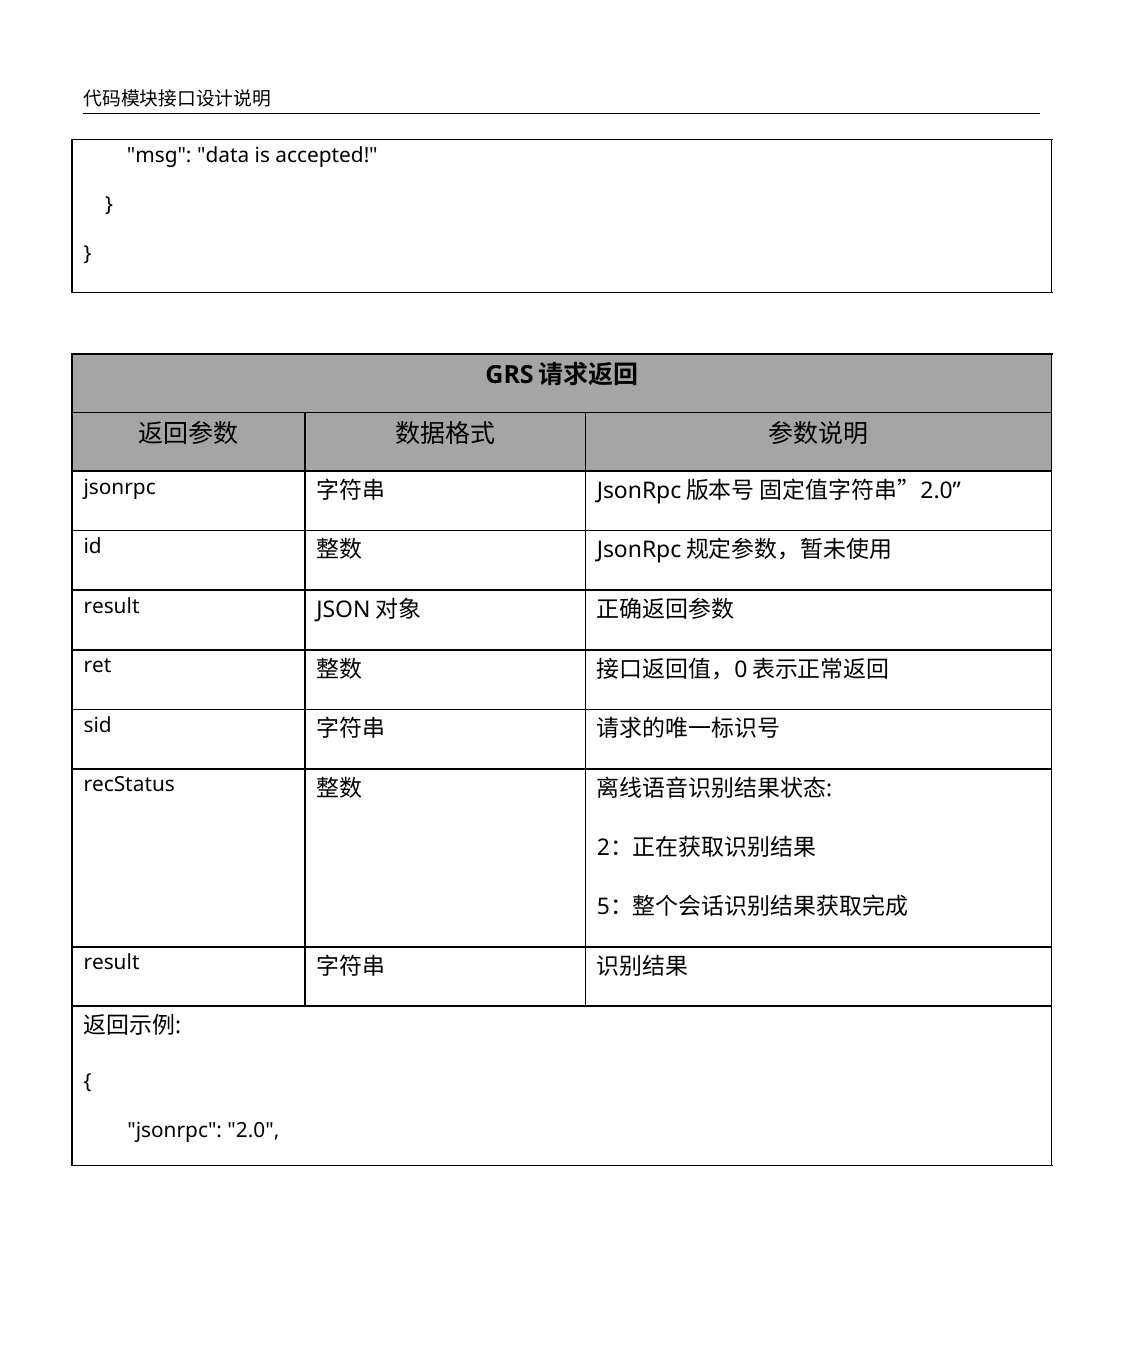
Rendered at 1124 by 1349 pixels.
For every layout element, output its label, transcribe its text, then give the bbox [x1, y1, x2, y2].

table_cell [73, 1007, 1051, 1165]
table_cell JsonRpc版本号 固定值字符串”2.0” [586, 472, 1051, 530]
table_cell 字符串 [306, 948, 585, 1005]
table_cell 整数 [306, 770, 585, 946]
table_cell 字符串 [306, 710, 585, 768]
table_cell 整数 [306, 531, 585, 589]
table_cell result [73, 591, 304, 649]
table_cell 数据格式 [306, 413, 585, 470]
table_cell ret [73, 651, 304, 708]
table_cell 整数 [306, 651, 585, 708]
table_cell 接口返回值，0表示正常返回 [586, 651, 1051, 708]
table_cell id [73, 531, 304, 589]
table_cell 正确返回参数 [586, 591, 1051, 649]
table_cell recStatus [73, 770, 304, 946]
table_cell sid [73, 710, 304, 768]
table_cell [73, 140, 1051, 291]
table_cell result [73, 948, 304, 1005]
table_cell 参数说明 [586, 413, 1051, 470]
table_cell JsonRpc规定参数，暂未使用 [586, 531, 1051, 589]
table_cell 识别结果 [586, 948, 1051, 1005]
table_cell jsonrpc [73, 472, 304, 530]
table_cell 返回参数 [73, 413, 304, 470]
table_cell 字符串 [306, 472, 585, 530]
table_cell 离线语音识别结果状态: 2：正在获取识别结果 5：整个会话识别结果获取完成 [586, 770, 1051, 946]
table_header GRS请求返回 [73, 355, 1051, 412]
table_cell 请求的唯一标识号 [586, 710, 1051, 768]
table_cell JSON对象 [306, 591, 585, 649]
